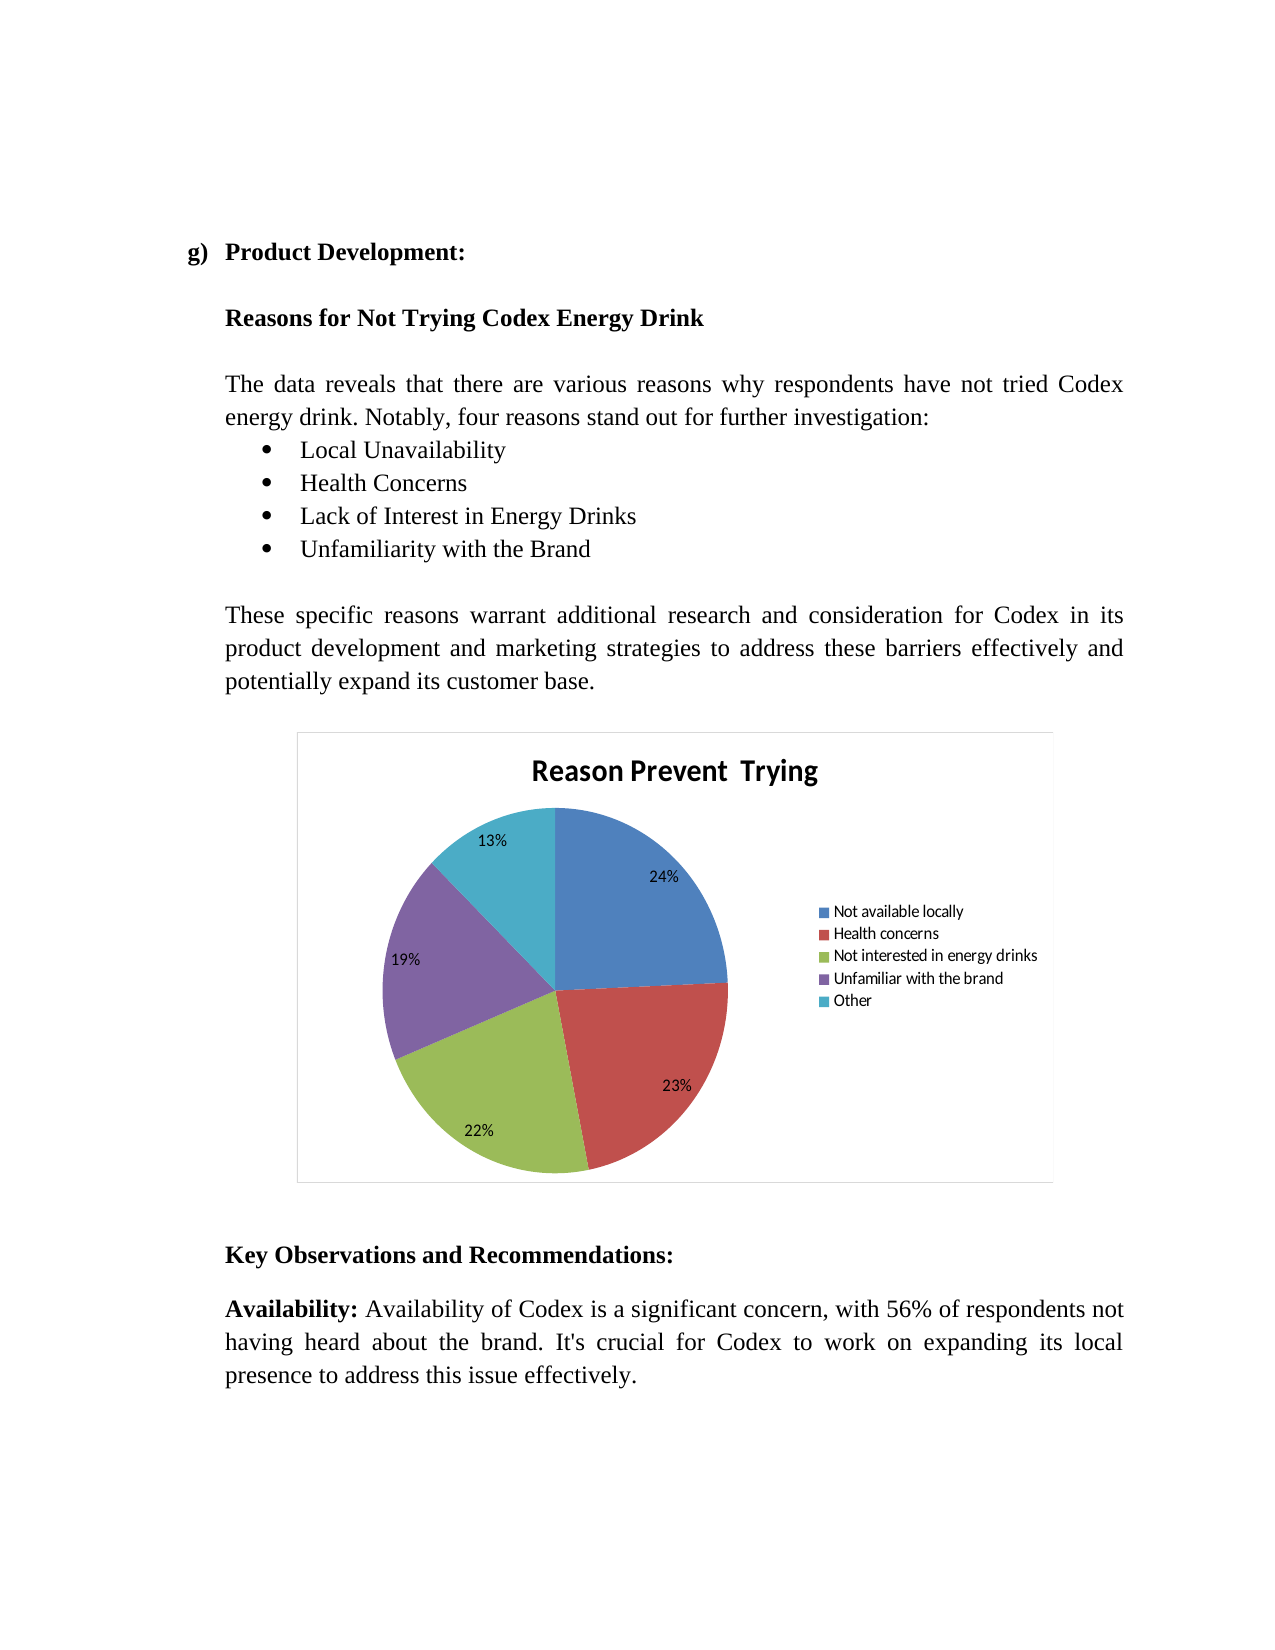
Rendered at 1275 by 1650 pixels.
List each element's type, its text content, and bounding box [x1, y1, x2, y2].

subtitle Product Development: [187, 237, 1125, 266]
list The data reveals that there are various reasons why respondents have not tried Codex energy drink. Notably, four reasons stand out for further investigation: [225, 369, 1125, 431]
text Availability: Availability of Codex is a significant concern, with 56% of respondents not having heard about the brand. It's crucial for Codex to work on expanding its local presence to address this issue effectively. [225, 1294, 1125, 1389]
list Local Unavailability [262, 435, 1125, 464]
list Health Concerns [262, 468, 1125, 497]
list Lack of Interest in Energy Drinks [262, 501, 1125, 530]
list Unfamiliarity with the Brand [262, 534, 1125, 563]
list These specific reasons warrant additional research and consideration for Codex in its product development and marketing strategies to address these barriers effectively and potentially expand its customer base. [225, 600, 1125, 695]
text Key Observations and Recommendations: [225, 1240, 1125, 1269]
list Reasons for Not Trying Codex Energy Drink [225, 303, 1125, 332]
